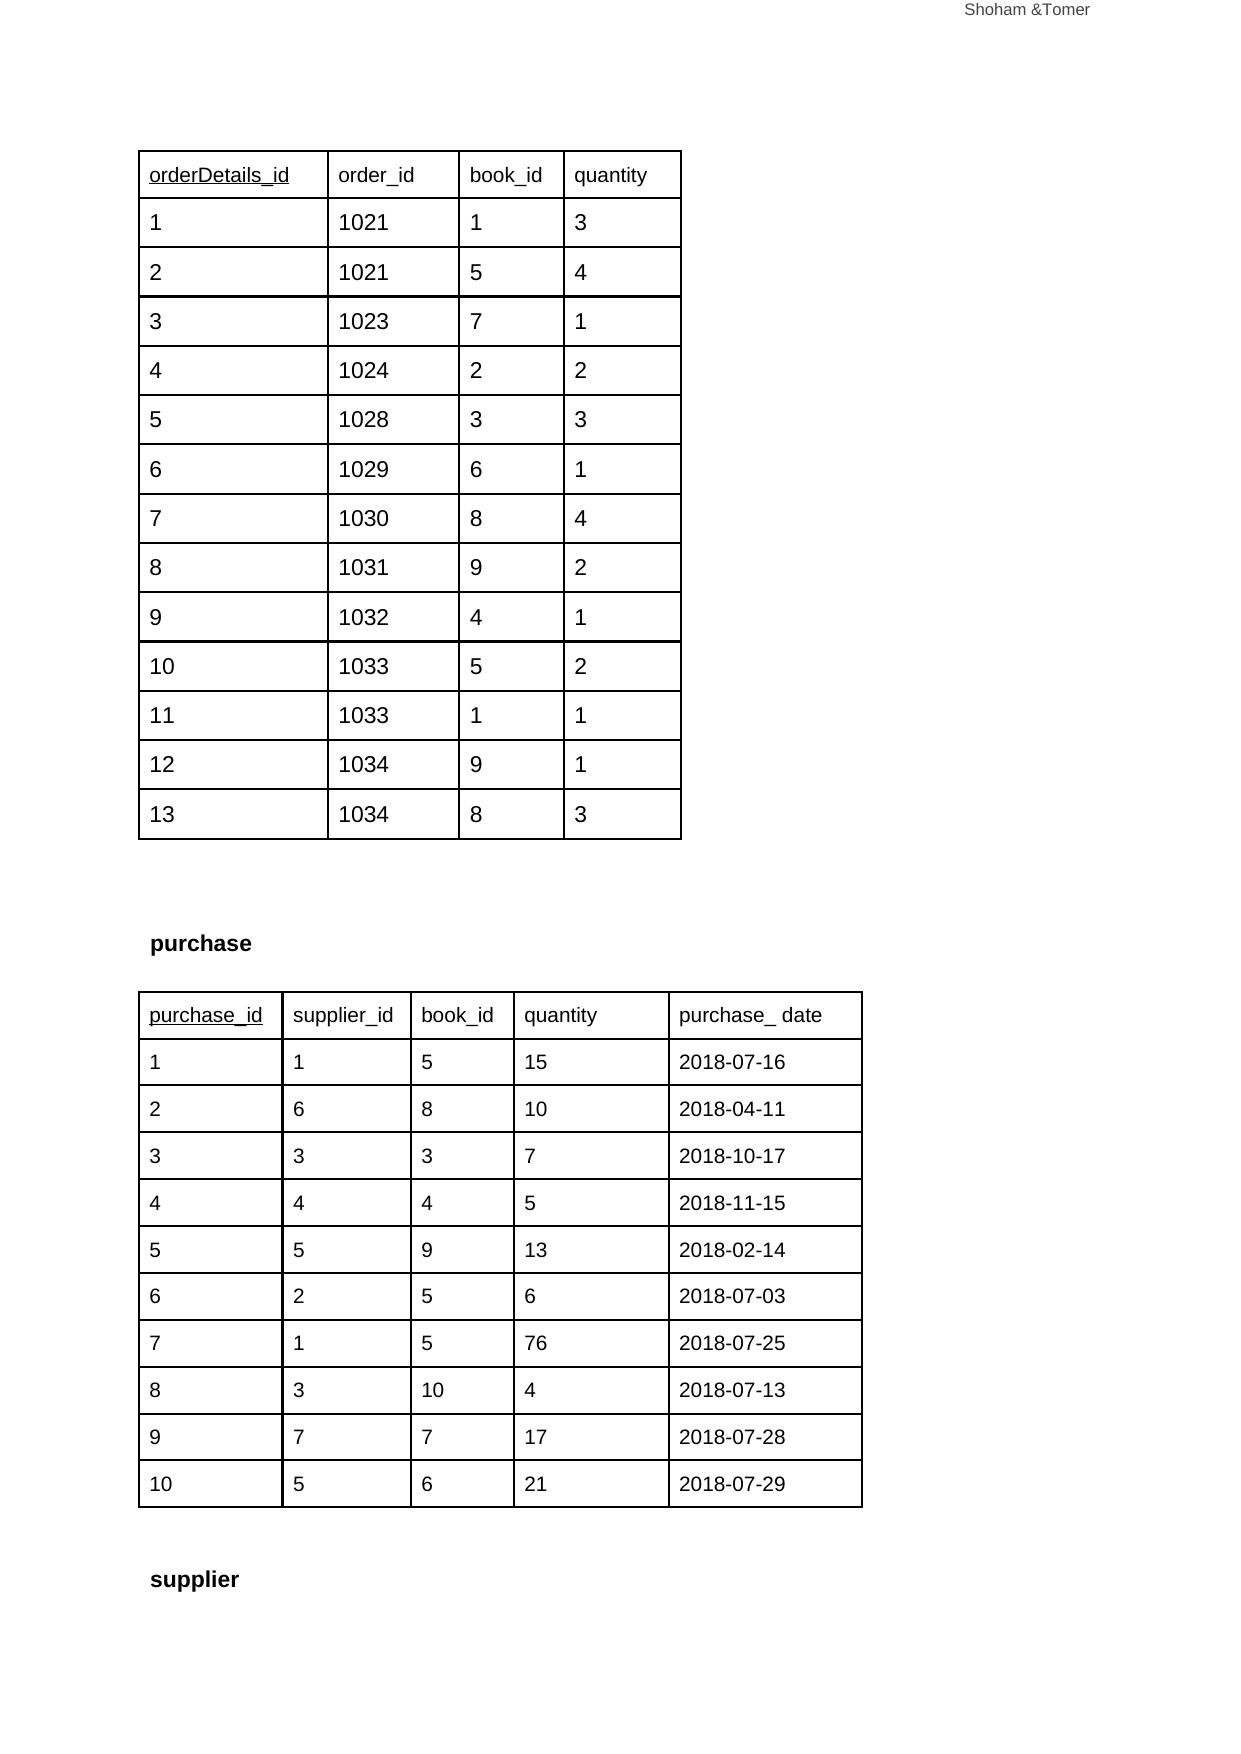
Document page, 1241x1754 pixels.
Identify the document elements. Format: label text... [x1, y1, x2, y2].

table_cell 1021 [329, 199, 458, 246]
table_cell 2018-02-14 [670, 1227, 861, 1272]
table_cell 9 [412, 1227, 513, 1272]
table_cell 1033 [329, 692, 458, 739]
table_cell 7 [140, 1321, 281, 1366]
table_cell 3 [284, 1368, 410, 1412]
table_cell 4 [284, 1180, 410, 1225]
table_cell 1024 [329, 347, 458, 394]
table_cell 2018-07-29 [670, 1461, 861, 1506]
table_cell 1 [460, 692, 563, 739]
table_cell 9 [140, 593, 327, 640]
table_cell 5 [140, 1227, 281, 1272]
table_cell 2 [284, 1274, 410, 1319]
table_cell 1 [565, 741, 680, 788]
table_cell 1 [284, 1321, 410, 1366]
table_cell 1 [565, 298, 680, 345]
table_cell 6 [515, 1274, 668, 1319]
table_cell 10 [140, 1461, 281, 1506]
table_cell 1034 [329, 790, 458, 837]
table_header purchase_ date [670, 993, 861, 1037]
table_cell 9 [460, 544, 563, 591]
table_cell 1 [140, 1040, 281, 1084]
table_cell 2018-07-25 [670, 1321, 861, 1366]
table_cell 1 [565, 445, 680, 492]
table_cell 1 [460, 199, 563, 246]
table_cell 9 [140, 1415, 281, 1459]
table_cell 5 [460, 643, 563, 689]
table_cell 9 [460, 741, 563, 788]
table_cell 3 [565, 790, 680, 837]
table_cell 6 [140, 1274, 281, 1319]
table_cell 21 [515, 1461, 668, 1506]
table_header book_id [412, 993, 513, 1037]
text supplier [150, 1566, 1090, 1592]
table_header book_id [460, 152, 563, 197]
table_header order_id [329, 152, 458, 197]
table_cell 1028 [329, 396, 458, 443]
table_cell 4 [140, 347, 327, 394]
table_cell 4 [460, 593, 563, 640]
table_cell 5 [412, 1040, 513, 1084]
table_cell 2 [140, 1086, 281, 1131]
table_cell 5 [284, 1461, 410, 1506]
table_cell 2 [140, 248, 327, 295]
table_cell 1029 [329, 445, 458, 492]
table_cell 2018-10-17 [670, 1133, 861, 1178]
table_cell 3 [565, 199, 680, 246]
table_cell 2018-07-03 [670, 1274, 861, 1319]
table_cell 12 [140, 741, 327, 788]
table_cell 7 [284, 1415, 410, 1459]
table_cell 5 [412, 1274, 513, 1319]
table_cell 4 [412, 1180, 513, 1225]
table_cell 1 [140, 199, 327, 246]
table_cell 1 [284, 1040, 410, 1084]
table_cell 3 [412, 1133, 513, 1178]
table_cell 4 [565, 248, 680, 295]
table_cell 1030 [329, 495, 458, 542]
table_cell 7 [140, 495, 327, 542]
table_cell 7 [460, 298, 563, 345]
table_cell 6 [460, 445, 563, 492]
table_cell 5 [284, 1227, 410, 1272]
table_cell 10 [140, 643, 327, 689]
table_cell 1032 [329, 593, 458, 640]
table_cell 2 [460, 347, 563, 394]
table_header supplier_id [284, 993, 410, 1037]
table_cell 3 [140, 298, 327, 345]
table_cell 1023 [329, 298, 458, 345]
table_cell 1 [565, 593, 680, 640]
table_cell 5 [515, 1180, 668, 1225]
table_cell 8 [140, 1368, 281, 1412]
table_cell 6 [412, 1461, 513, 1506]
table_cell 10 [515, 1086, 668, 1131]
table_cell 8 [412, 1086, 513, 1131]
table_header purchase_id [140, 993, 281, 1037]
table_cell 13 [515, 1227, 668, 1272]
table_cell 11 [140, 692, 327, 739]
table_cell 5 [412, 1321, 513, 1366]
table_cell 1033 [329, 643, 458, 689]
table_cell 4 [140, 1180, 281, 1225]
table_cell 8 [460, 495, 563, 542]
table_cell 2018-04-11 [670, 1086, 861, 1131]
table_cell 7 [412, 1415, 513, 1459]
table_cell 10 [412, 1368, 513, 1412]
table_cell 1031 [329, 544, 458, 591]
table_cell 5 [140, 396, 327, 443]
table_cell 4 [515, 1368, 668, 1412]
table_cell 13 [140, 790, 327, 837]
table_cell 76 [515, 1321, 668, 1366]
table_cell 8 [140, 544, 327, 591]
table_cell 2 [565, 544, 680, 591]
table_cell 2018-07-28 [670, 1415, 861, 1459]
table_cell 1034 [329, 741, 458, 788]
table_cell 3 [284, 1133, 410, 1178]
table_cell 4 [565, 495, 680, 542]
table_cell 6 [284, 1086, 410, 1131]
text purchase [150, 930, 1090, 956]
table_cell 1021 [329, 248, 458, 295]
table_cell 2 [565, 643, 680, 689]
table_cell 5 [460, 248, 563, 295]
table_cell 3 [565, 396, 680, 443]
table_header quantity [565, 152, 680, 197]
table_cell 2 [565, 347, 680, 394]
table_header quantity [515, 993, 668, 1037]
table_cell 8 [460, 790, 563, 837]
table_cell 3 [140, 1133, 281, 1178]
table_cell 7 [515, 1133, 668, 1178]
table_cell 6 [140, 445, 327, 492]
table_cell 17 [515, 1415, 668, 1459]
table_cell 2018-11-15 [670, 1180, 861, 1225]
table_header orderDetails_id [140, 152, 327, 197]
table_cell 2018-07-16 [670, 1040, 861, 1084]
table_cell 2018-07-13 [670, 1368, 861, 1412]
table_cell 15 [515, 1040, 668, 1084]
table_cell 1 [565, 692, 680, 739]
table_cell 3 [460, 396, 563, 443]
